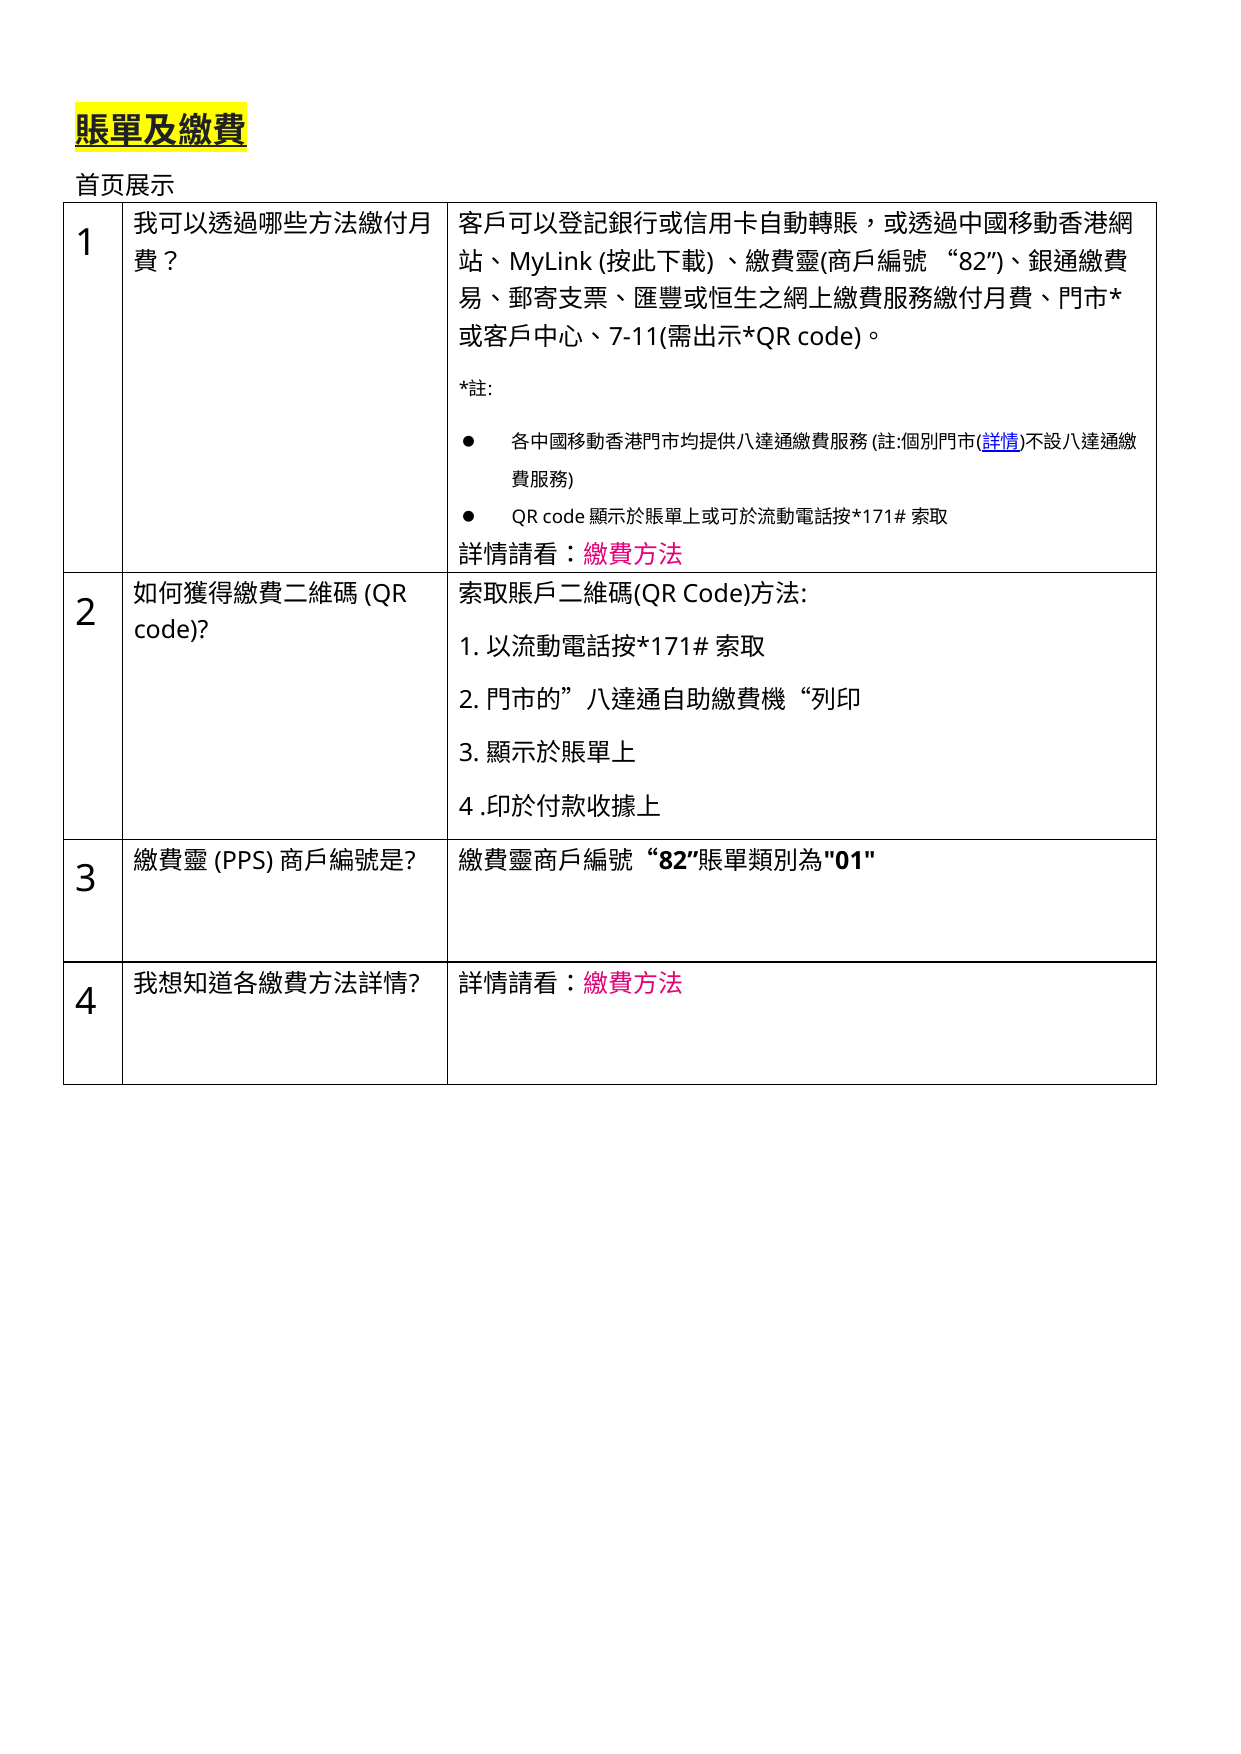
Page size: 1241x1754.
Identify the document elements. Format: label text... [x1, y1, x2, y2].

table_header 我可以透過哪些方法繳付月費？ [123, 203, 447, 572]
table_cell 3 [64, 840, 122, 961]
table_cell 如何獲得繳費二維碼 (QR code)? [123, 573, 447, 838]
table_cell 繳費靈 (PPS) 商戶編號是? [123, 840, 447, 961]
text 賬單及繳費 [75, 89, 1165, 164]
text 首页展示 [75, 164, 1165, 202]
table_cell 我想知道各繳費方法詳情? [123, 963, 447, 1084]
table_cell 繳費靈商戶編號“82”賬單類別為"01" [448, 840, 1156, 961]
table_header 客戶可以登記銀行或信用卡自動轉賬，或透過中國移動香港網站、MyLink (按此下載) 、繳費靈(商戶編號 “82”)、銀通繳費易、郵寄支票、匯豐或恒生之網上繳費服務繳付月費、門市*或客戶中心、7-11(需出示*QR code)。 *註: 各中國移動香港門市均提供八達通繳費服務 (註:個別門市(詳情)不設八達通繳費服務) QR code顯示於賬單上或可於流動電話按*171# 索取 詳情請看：繳費方法 [448, 203, 1156, 572]
table_header 1 [64, 203, 122, 572]
table_cell 4 [64, 963, 122, 1084]
table_cell 2 [64, 573, 122, 838]
table_cell 索取賬戶二維碼(QR Code)方法: 1. 以流動電話按*171# 索取 2. 門市的”八達通自助繳費機“列印 3. 顯示於賬單上 4 .印於付款收據上 [448, 573, 1156, 838]
table_cell 詳情請看：繳費方法 [448, 963, 1156, 1084]
